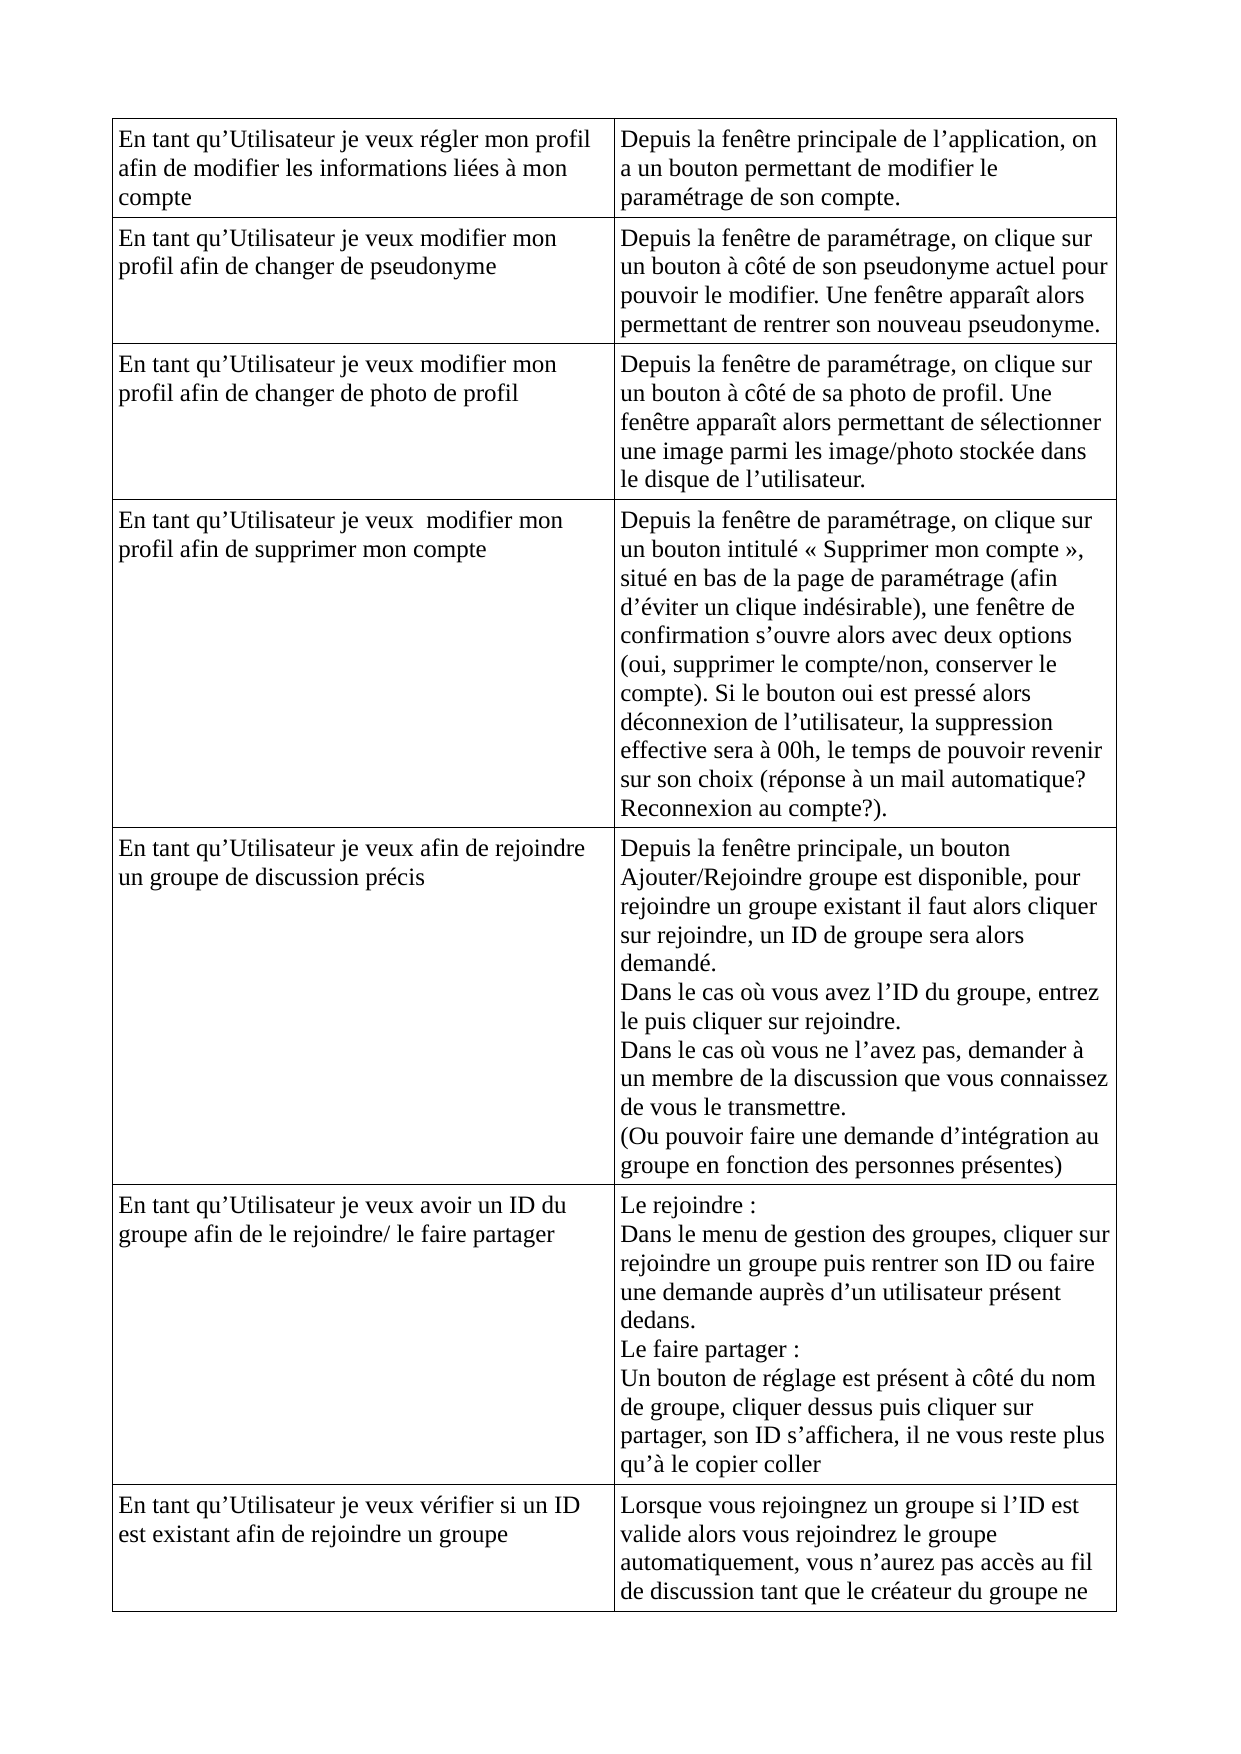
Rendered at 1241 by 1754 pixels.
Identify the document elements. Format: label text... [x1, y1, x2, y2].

table_cell En tant qu’Utilisateur je veux modifier mon profil afin de changer de pseudonyme [113, 218, 614, 343]
table_cell Depuis la fenêtre de paramétrage, on clique sur un bouton intitulé « Supprimer mon compte », situé en bas de la page de paramétrage (afin d’éviter un clique indésirable), une fenêtre de confirmation s’ouvre alors avec deux options (oui, supprimer le compte/non, conserver le compte). Si le bouton oui est pressé alors déconnexion de l’utilisateur, la suppression effective sera à 00h, le temps de pouvoir revenir sur son choix (réponse à un mail automatique? Reconnexion au compte?). [615, 500, 1116, 827]
table_cell Depuis la fenêtre de paramétrage, on clique sur un bouton à côté de sa photo de profil. Une fenêtre apparaît alors permettant de sélectionner une image parmi les image/photo stockée dans le disque de l’utilisateur. [615, 344, 1116, 499]
table_cell En tant qu’Utilisateur je veux modifier mon profil afin de changer de photo de profil [113, 344, 614, 499]
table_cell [113, 1485, 614, 1611]
table_header En tant qu’Utilisateur je veux régler mon profil afin de modifier les informations liées à mon compte [113, 119, 614, 216]
table_cell Le rejoindre : Dans le menu de gestion des groupes, cliquer sur rejoindre un groupe puis rentrer son ID ou faire une demande auprès d’un utilisateur présent dedans. Le faire partager : Un bouton de réglage est présent à côté du nom de groupe, cliquer dessus puis cliquer sur partager, son ID s’affichera, il ne vous reste plus qu’à le copier coller [615, 1185, 1116, 1484]
table_cell En tant qu’Utilisateur je veux afin de rejoindre un groupe de discussion précis [113, 828, 614, 1184]
table_cell Depuis la fenêtre de paramétrage, on clique sur un bouton à côté de son pseudonyme actuel pour pouvoir le modifier. Une fenêtre apparaît alors permettant de rentrer son nouveau pseudonyme. [615, 218, 1116, 343]
table_cell En tant qu’Utilisateur je veux avoir un ID du groupe afin de le rejoindre/ le faire partager [113, 1185, 614, 1484]
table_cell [615, 1485, 1116, 1611]
table_cell En tant qu’Utilisateur je veux modifier mon profil afin de supprimer mon compte [113, 500, 614, 827]
table_cell Depuis la fenêtre principale, un bouton Ajouter/Rejoindre groupe est disponible, pour rejoindre un groupe existant il faut alors cliquer sur rejoindre, un ID de groupe sera alors demandé. Dans le cas où vous avez l’ID du groupe, entrez le puis cliquer sur rejoindre. Dans le cas où vous ne l’avez pas, demander à un membre de la discussion que vous connaissez de vous le transmettre. (Ou pouvoir faire une demande d’intégration au groupe en fonction des personnes présentes) [615, 828, 1116, 1184]
table_header Depuis la fenêtre principale de l’application, on a un bouton permettant de modifier le paramétrage de son compte. [615, 119, 1116, 216]
